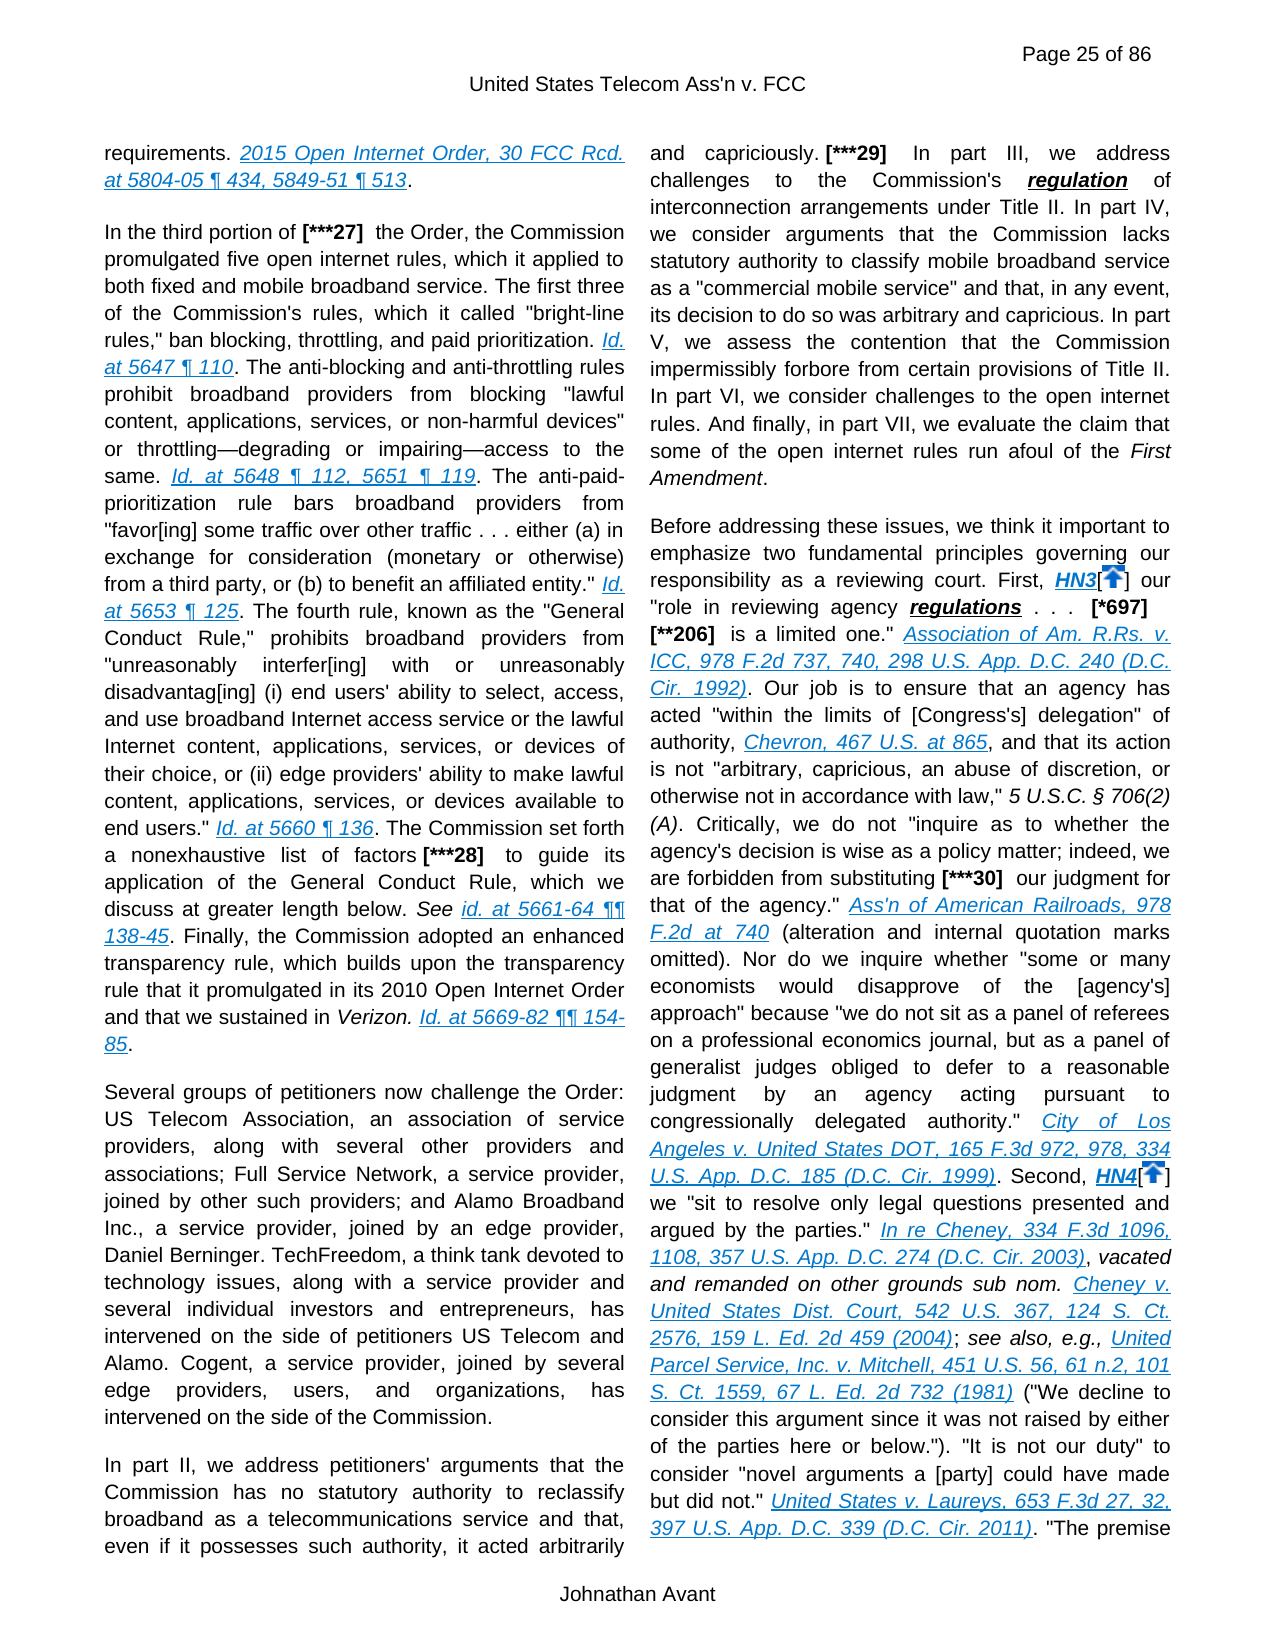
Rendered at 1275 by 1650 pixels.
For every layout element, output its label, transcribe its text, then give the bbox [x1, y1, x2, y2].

picture [1102, 565, 1125, 588]
picture [1142, 1161, 1165, 1183]
text In part II, we address petitioners' arguments that the Commission has no statutory authority to reclassify broadband as a telecommunications service and that, even if it possesses such authority, it acted arbitrarily and capriciously. [***29] In part III, we address challenges to the Commission's regulation of interconnection arrangements under Title II. In part IV, we consider arguments that the Commission lacks statutory authority to classify mobile broadband service as a "commercial mobile service" and that, in any event, its decision to do so was arbitrary and capricious. In part V, we assess the contention that the Commission impermissibly forbore from certain provisions of Title II. In part VI, we consider challenges to the open internet rules. And finally, in part VII, we evaluate the claim that some of the open internet rules run afoul of the First Amendment. [650, 137, 1171, 489]
text In the third portion of [***27] the Order, the Commission promulgated five open internet rules, which it applied to both fixed and mobile broadband service. The first three of the Commission's rules, which it called "bright-line rules," ban blocking, throttling, and paid prioritization. Id. at 5647 ¶ 110. The anti-blocking and anti-throttling rules prohibit broadband providers from blocking "lawful content, applications, services, or non-harmful devices" or throttling—degrading or impairing—access to the same. Id. at 5648 ¶ 112, 5651 ¶ 119. The anti-paid-prioritization rule bars broadband providers from "favor[ing] some traffic over other traffic . . . either (a) in exchange for consideration (monetary or otherwise) from a third party, or (b) to benefit an affiliated entity." Id. at 5653 ¶ 125. The fourth rule, known as the "General Conduct Rule," prohibits broadband providers from "unreasonably interfer[ing] with or unreasonably disadvantag[ing] (i) end users' ability to select, access, and use broadband Internet access service or the lawful Internet content, applications, services, or devices of their choice, or (ii) edge providers' ability to make lawful content, applications, services, or devices available to end users." Id. at 5660 ¶ 136. The Commission set forth a nonexhaustive list of factors [***28] to guide its application of the General Conduct Rule, which we discuss at greater length below. See id. at 5661-64 ¶¶ 138-45. Finally, the Commission adopted an enhanced transparency rule, which builds upon the transparency rule that it promulgated in its 2010 Open Internet Order and that we sustained in Verizon. Id. at 5669-82 ¶¶ 154-85. [104, 217, 625, 1056]
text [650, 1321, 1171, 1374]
text Several groups of petitioners now challenge the Order: US Telecom Association, an association of service providers, along with several other providers and associations; Full Service Network, a service provider, joined by other such providers; and Alamo Broadband Inc., a service provider, joined by an edge provider, Daniel Berninger. TechFreedom, a think tank devoted to technology issues, along with a service provider and several individual investors and entrepreneurs, has intervened on the side of petitioners US Telecom and Alamo. Cogent, a service provider, joined by several edge providers, users, and organizations, has intervened on the side of the Commission. [104, 1077, 625, 1429]
text In part II, we address petitioners' arguments that the Commission has no statutory authority to reclassify broadband as a telecommunications service and that, even if it possesses such authority, it acted arbitrarily and capriciously. [***29] In part III, we address challenges to the Commission's regulation of interconnection arrangements under Title II. In part IV, we consider arguments that the Commission lacks statutory authority to classify mobile broadband service as a "commercial mobile service" and that, in any event, its decision to do so was arbitrary and capricious. In part V, we assess the contention that the Commission impermissibly forbore from certain provisions of Title II. In part VI, we consider challenges to the open internet rules. And finally, in part VII, we evaluate the claim that some of the open internet rules run afoul of the First Amendment. [104, 1450, 625, 1558]
